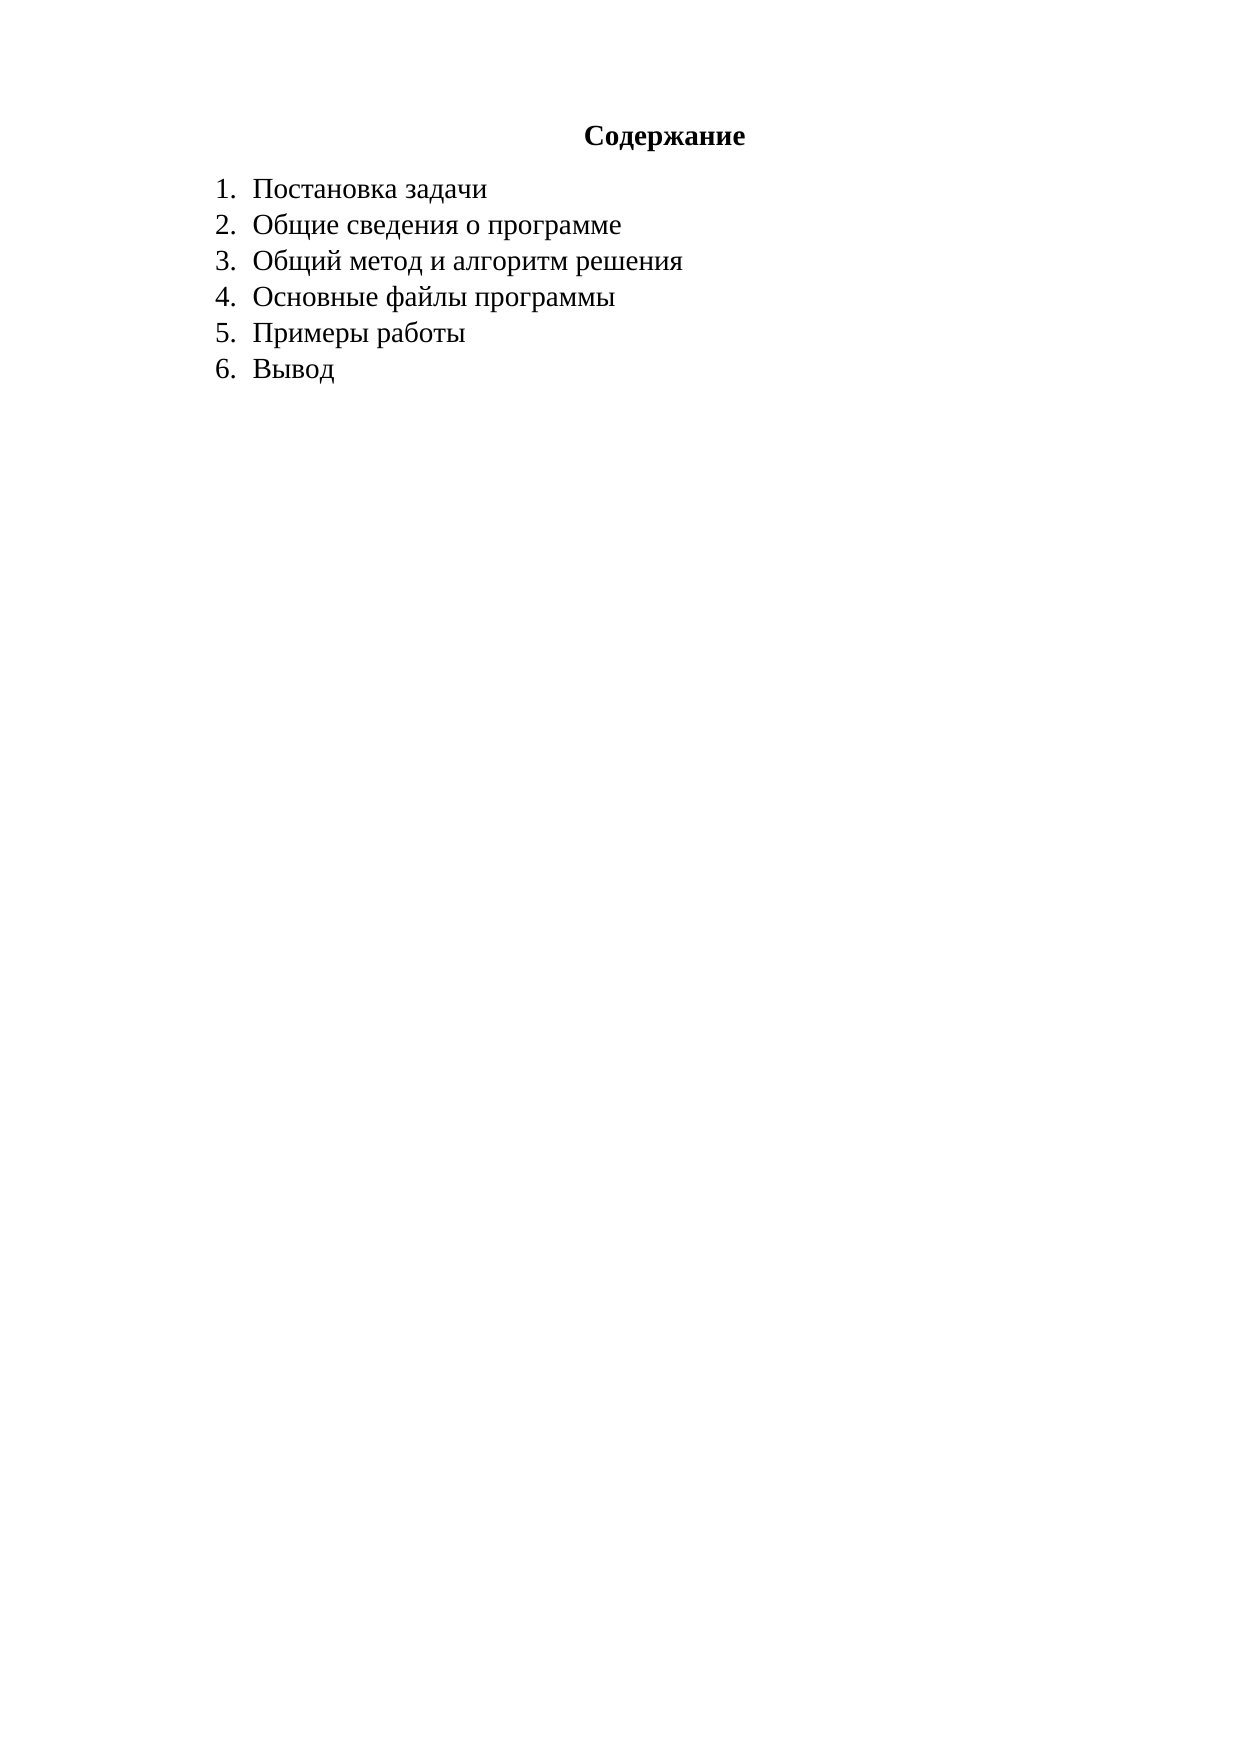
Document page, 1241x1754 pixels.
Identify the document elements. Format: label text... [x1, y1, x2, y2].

list Вывод [215, 352, 1152, 385]
list Примеры работы [215, 316, 1152, 349]
list Общий метод и алгоритм решения [215, 243, 1152, 277]
list Постановка задачи [215, 171, 1152, 204]
text Содержание [177, 118, 1152, 152]
list Общие сведения о программе [215, 207, 1152, 241]
list Основные файлы программы [215, 279, 1152, 313]
